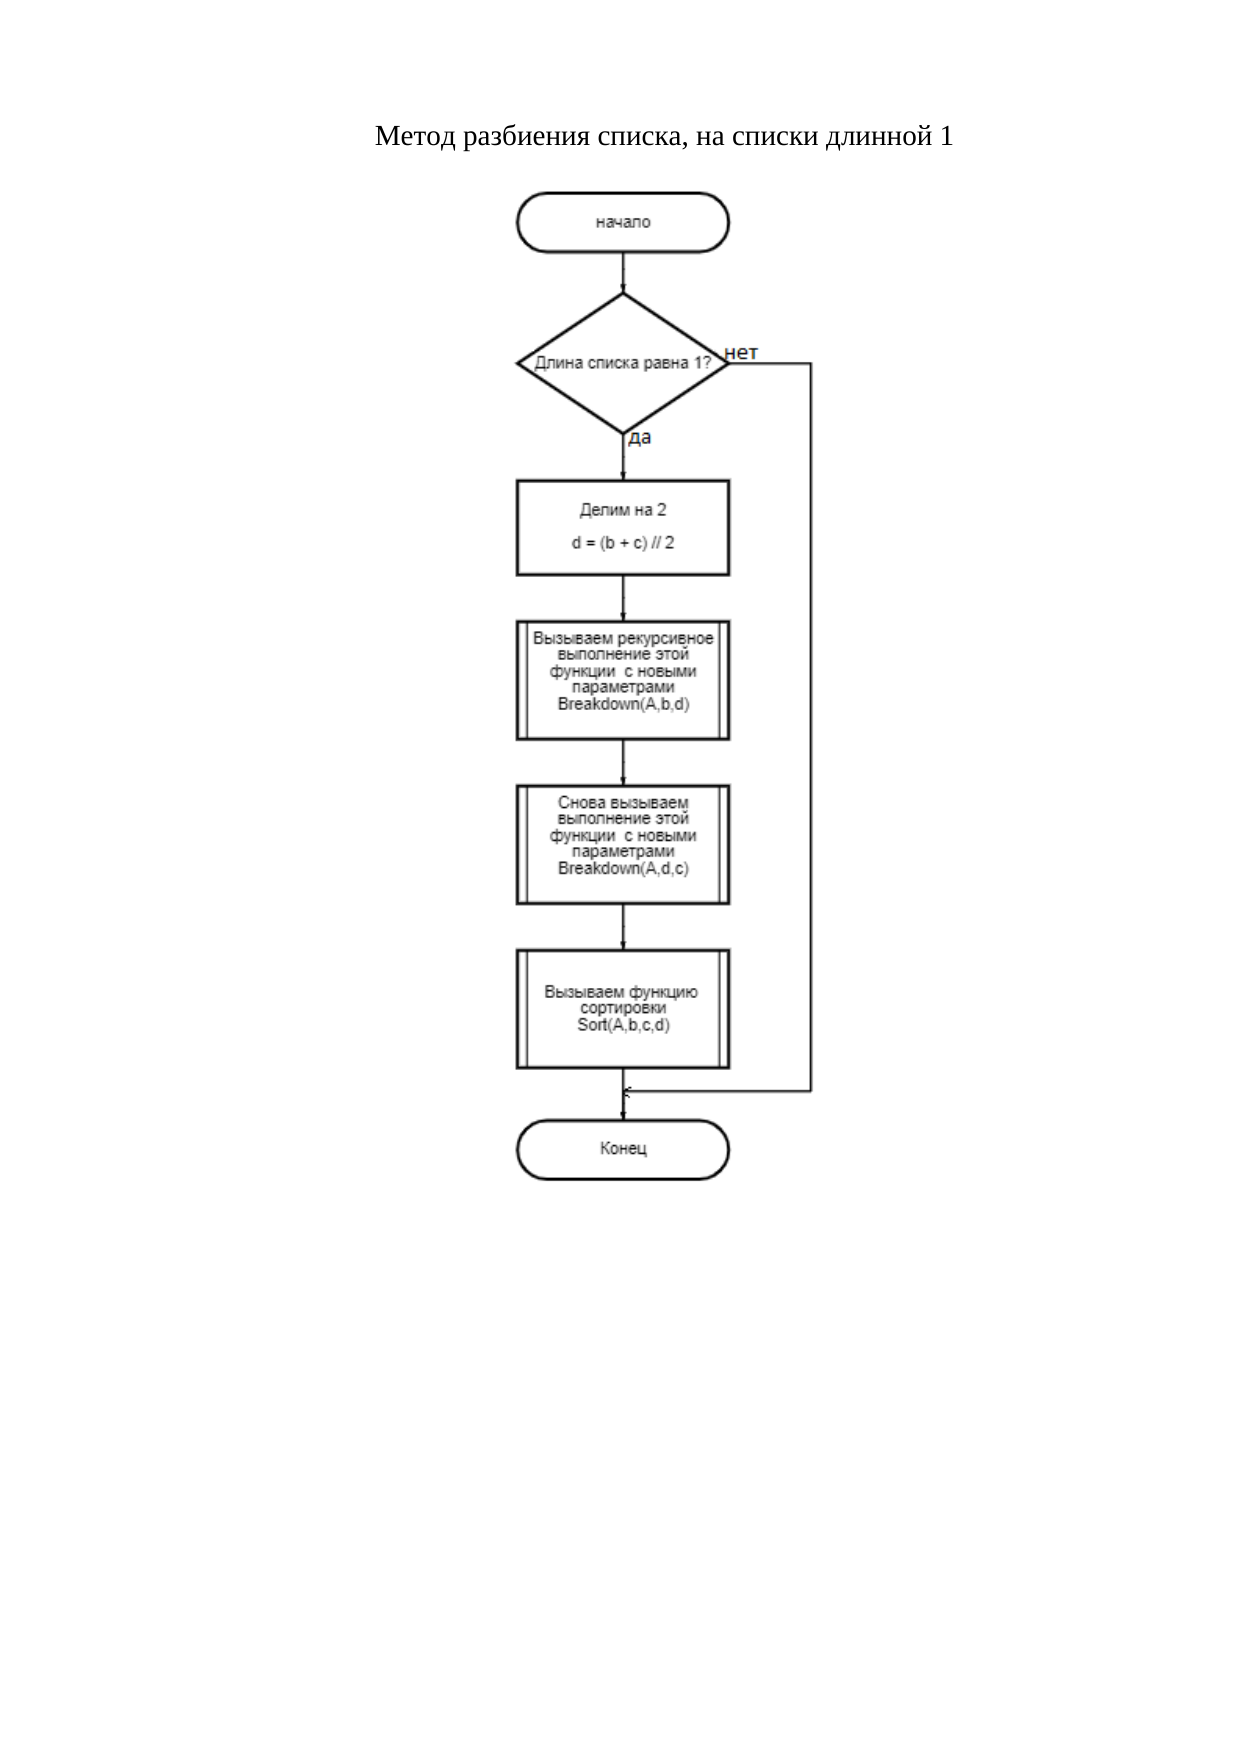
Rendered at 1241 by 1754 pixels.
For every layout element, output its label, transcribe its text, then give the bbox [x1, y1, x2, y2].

picture [494, 171, 835, 1203]
text Метод разбиения списка, на списки длинной 1 [177, 118, 1152, 152]
